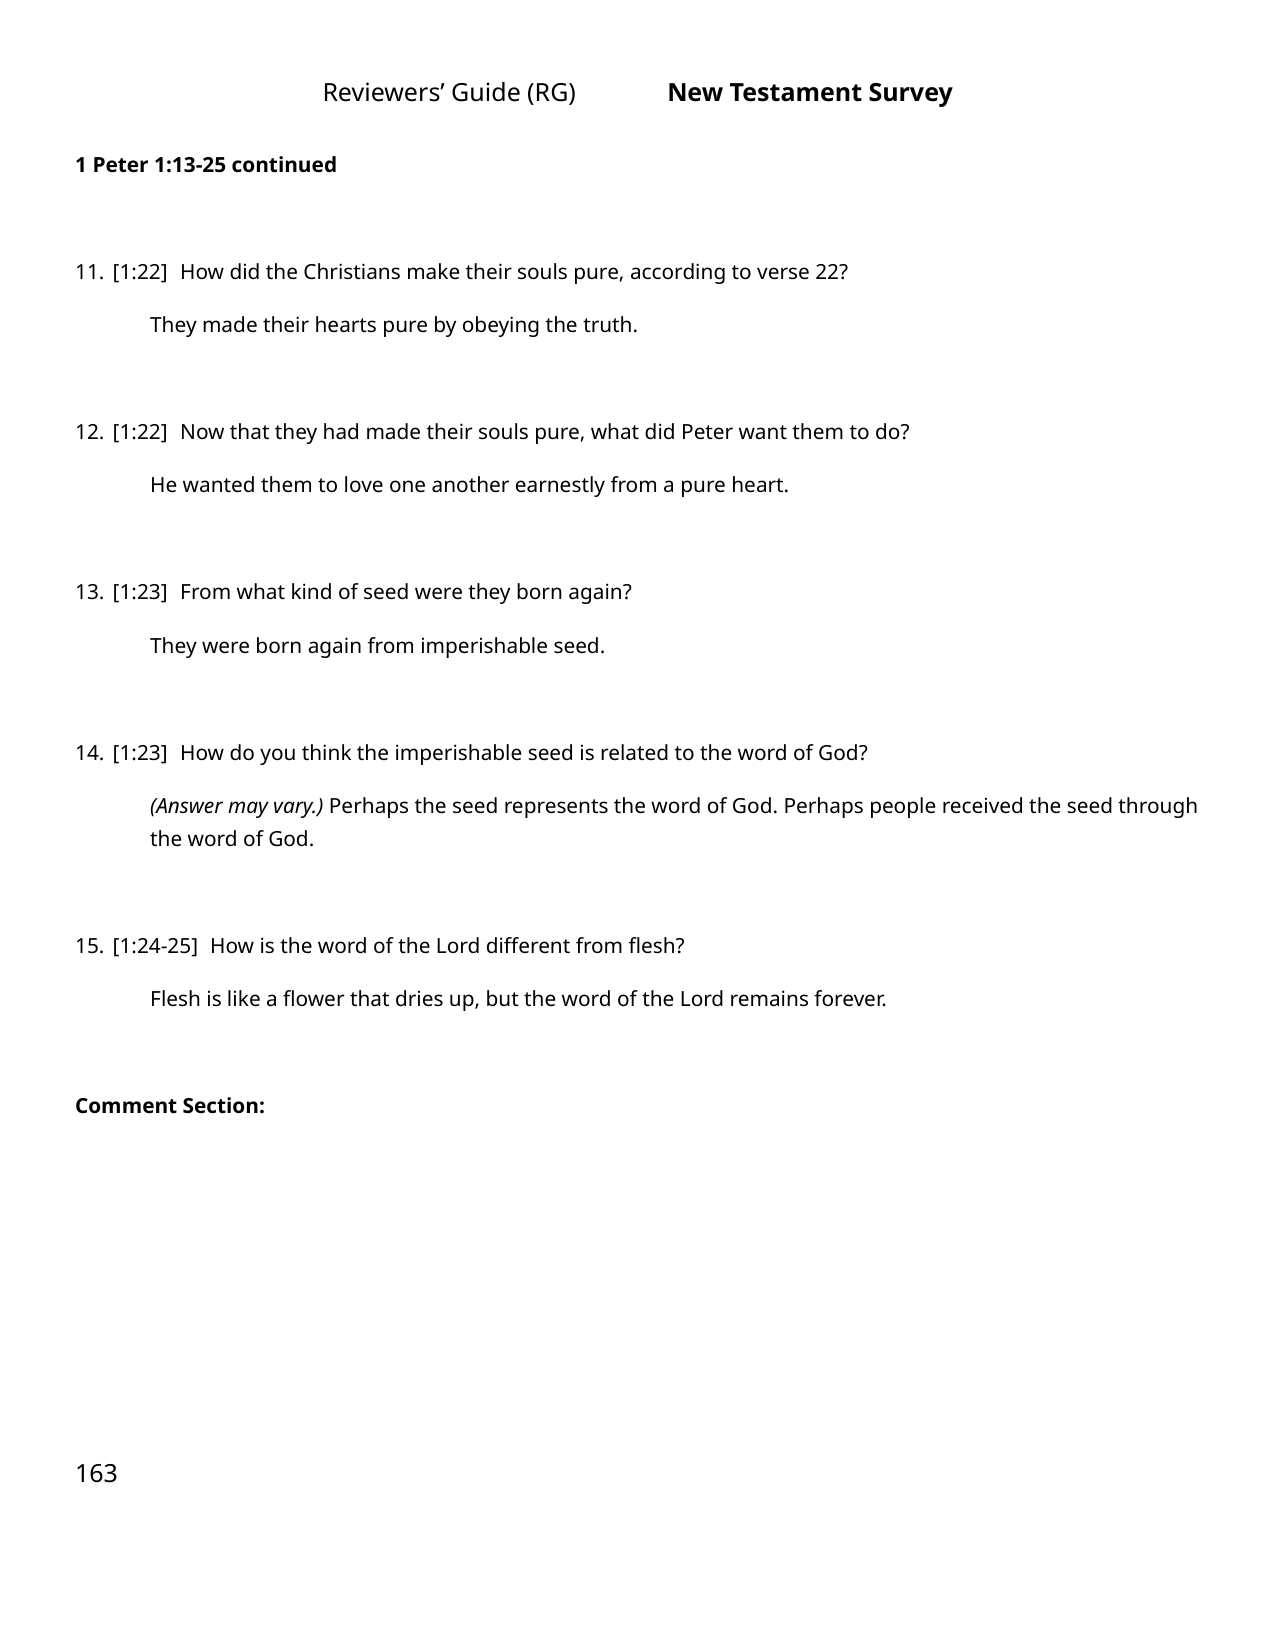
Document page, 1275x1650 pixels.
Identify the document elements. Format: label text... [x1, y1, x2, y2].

list [1:23] How do you think the imperishable seed is related to the word of God? [75, 738, 1200, 766]
text They were born again from imperishable seed. [150, 631, 1200, 659]
text They made their hearts pure by obeying the truth. [150, 310, 1200, 339]
text Flesh is like a flower that dries up, but the word of the Lord remains forever. [150, 984, 1200, 1013]
text Comment Section: [75, 1091, 1200, 1119]
text (Answer may vary.) Perhaps the seed represents the word of God. Perhaps people received the seed through the word of God. [150, 791, 1200, 852]
list [1:22] Now that they had made their souls pure, what did Peter want them to do? [75, 417, 1200, 446]
list [1:24-25] How is the word of the Lord different from flesh? [75, 931, 1200, 959]
list [1:22] How did the Christians make their souls pure, according to verse 22? [75, 257, 1200, 285]
text He wanted them to love one another earnestly from a pure heart. [150, 471, 1200, 499]
list [1:23] From what kind of seed were they born again? [75, 577, 1200, 606]
text 1 Peter 1:13-25 continued [75, 150, 1200, 178]
